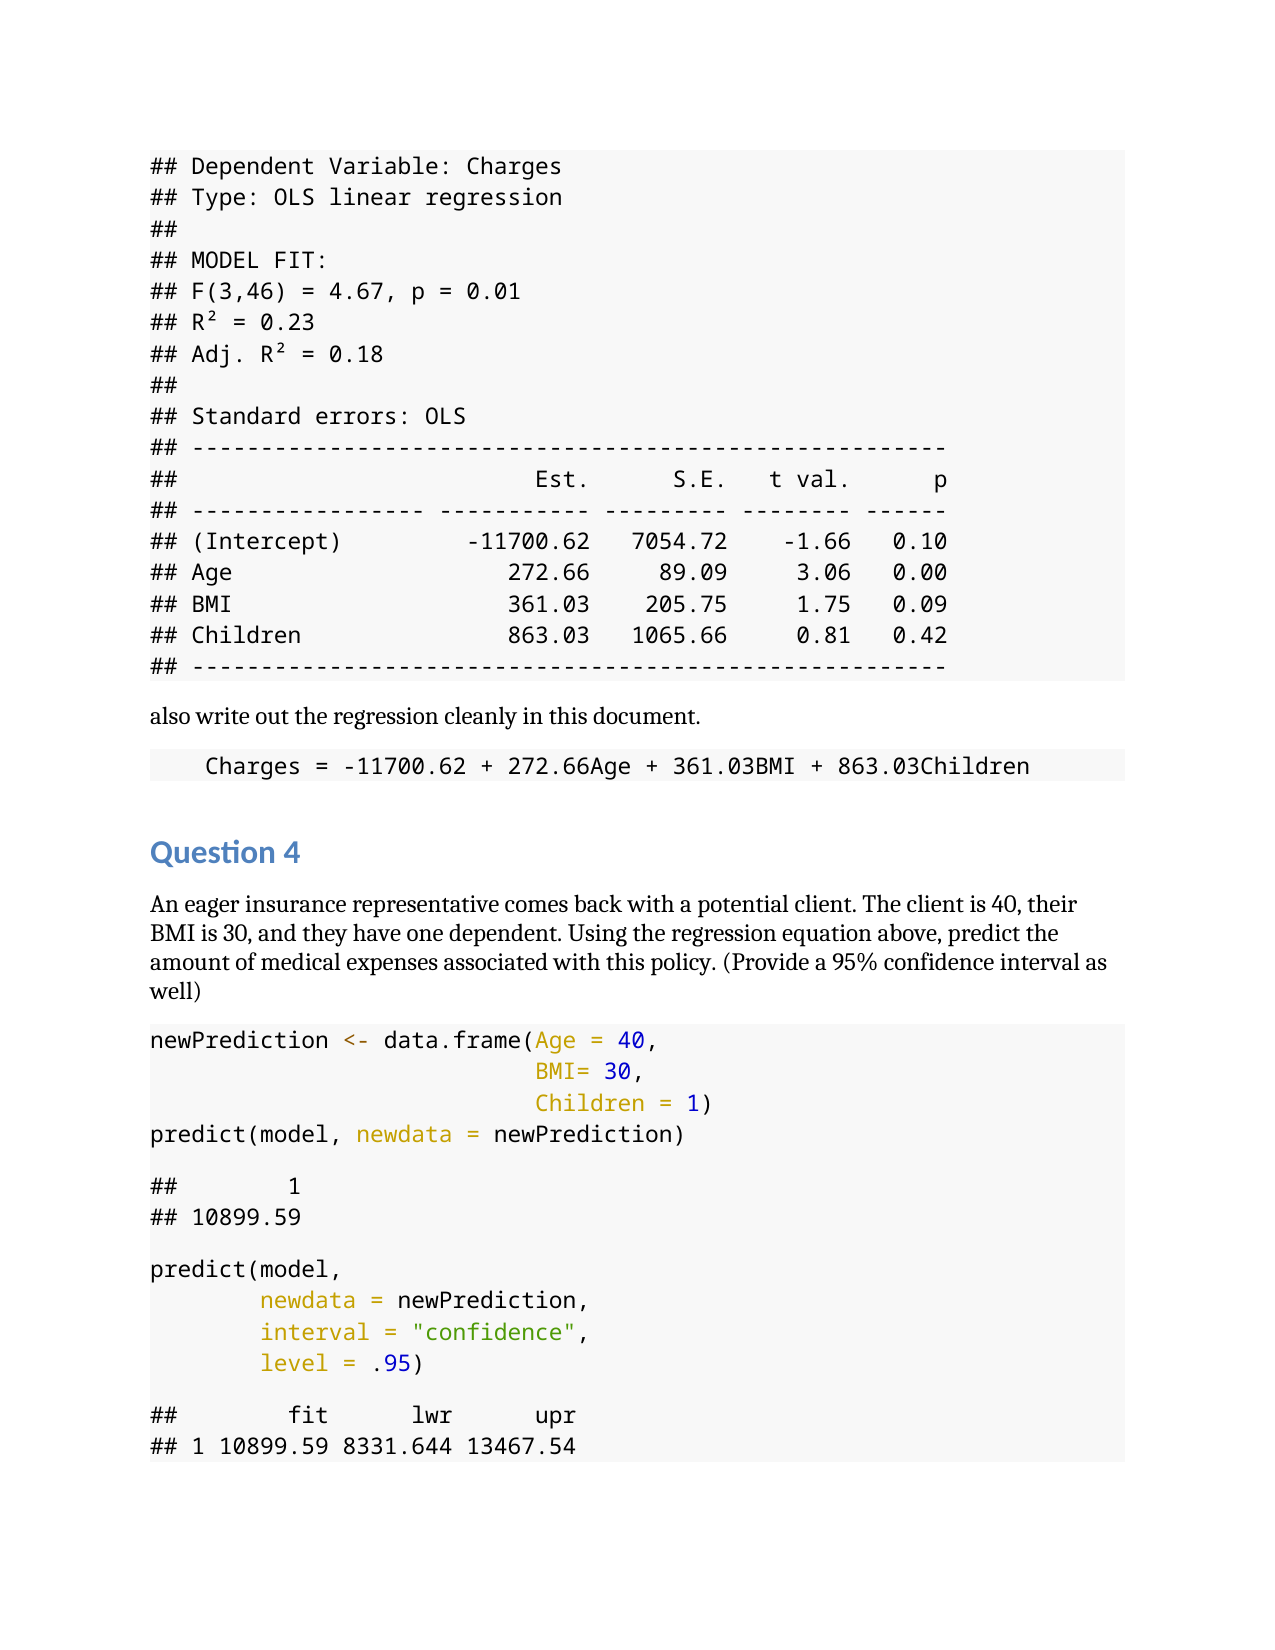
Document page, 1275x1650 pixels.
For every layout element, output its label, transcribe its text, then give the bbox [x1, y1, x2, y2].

text also write out the regression cleanly in this document. [150, 702, 1125, 731]
text Charges = -11700.62 + 272.66Age + 361.03BMI + 863.03Children [150, 749, 1125, 781]
text predict(model, newdata = newPrediction, interval = "confidence", level = .95) [150, 1253, 1125, 1378]
subtitle Question 4 [150, 831, 1125, 872]
text An eager insurance representative comes back with a potential client. The client is 40, their BMI is 30, and they have one dependent. Using the regression equation above, predict the amount of medical expenses associated with this policy. (Provide a 95% confidence interval as well) [150, 890, 1125, 1005]
text ## fit lwr upr ## 1 10899.59 8331.644 13467.54 [150, 1399, 1125, 1462]
text ## 1 ## 10899.59 [150, 1170, 1125, 1232]
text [150, 150, 1125, 681]
text newPrediction <- data.frame(Age = 40, BMI= 30, Children = 1) predict(model, newdata = newPrediction) [645, 1024, 1125, 1149]
